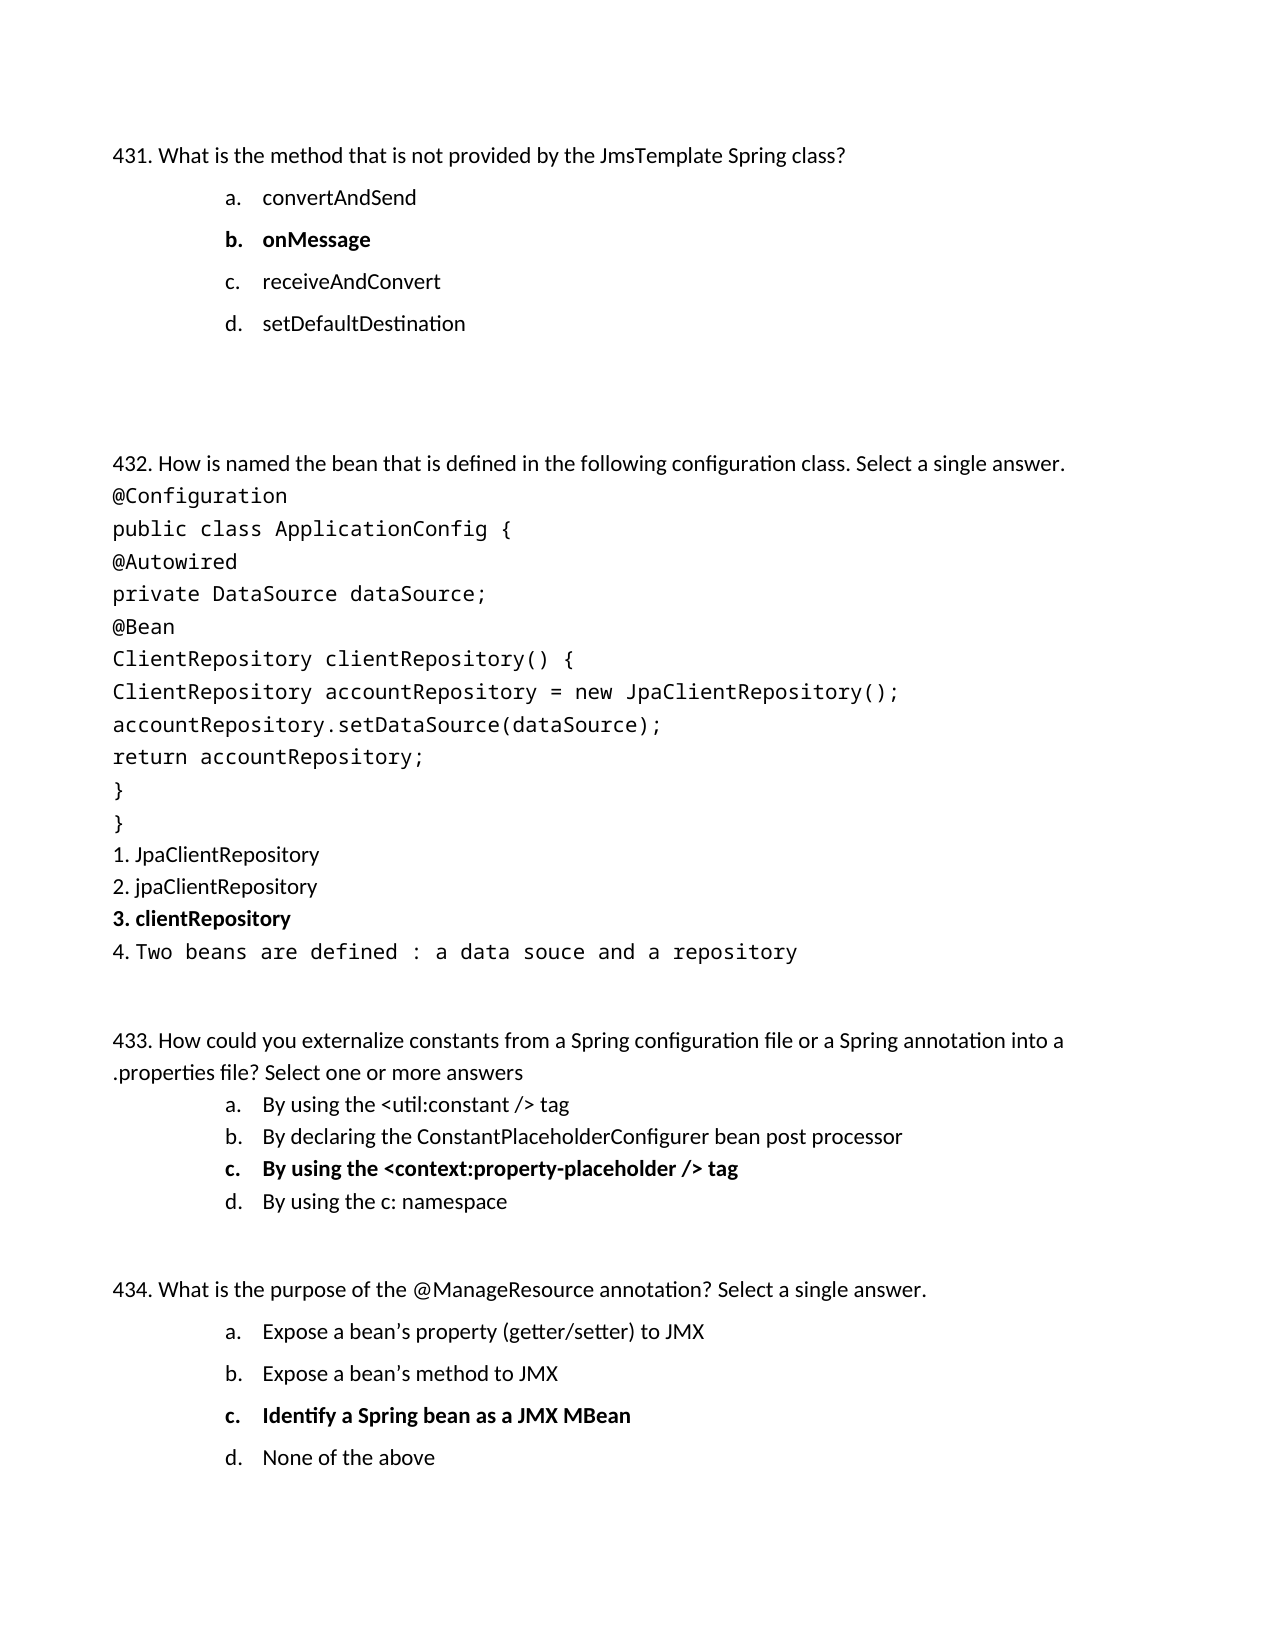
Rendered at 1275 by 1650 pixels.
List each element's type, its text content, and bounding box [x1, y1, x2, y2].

text .properties file? Select one or more answers [112, 1058, 1191, 1086]
text ClientRepository clientRepository() { [112, 644, 1191, 673]
list By using the <context:property-placeholder /> tag [225, 1154, 1191, 1183]
text public class ApplicationConfig { [112, 514, 1191, 543]
list Expose a bean’s method to JMX [225, 1359, 1191, 1387]
text 432. How is named the bean that is defined in the following configuration class. Select a single answer. [112, 449, 1191, 477]
text 434. What is the purpose of the @ManageResource annotation? Select a single answer. [112, 1275, 1191, 1303]
text ClientRepository accountRepository = new JpaClientRepository(); [112, 677, 1191, 706]
text 2. jpaClientRepository [112, 872, 1191, 900]
text } [112, 808, 1191, 836]
list setDefaultDestination [225, 309, 1191, 337]
list receiveAndConvert [225, 267, 1191, 295]
list None of the above [225, 1443, 1191, 1471]
text return accountRepository; [112, 742, 1191, 771]
text private DataSource dataSource; [112, 579, 1191, 608]
text 4. Two beans are defined : a data souce and a repository [112, 937, 1191, 965]
text 1. JpaClientRepository [112, 840, 1191, 868]
list Identify a Spring bean as a JMX MBean [225, 1401, 1191, 1429]
text } [112, 775, 1191, 803]
text @Configuration [112, 482, 1191, 510]
list onMessage [225, 225, 1191, 253]
list By declaring the ConstantPlaceholderConfigurer bean post processor [225, 1122, 1191, 1150]
text 3. clientRepository [112, 904, 1191, 933]
list By using the <util:constant /> tag [225, 1090, 1191, 1118]
text 433. How could you externalize constants from a Spring configuration file or a Spring annotation into a [112, 1026, 1191, 1054]
text 431. What is the method that is not provided by the JmsTemplate Spring class? [112, 141, 1191, 169]
text @Bean [112, 612, 1191, 640]
text accountRepository.setDataSource(dataSource); [112, 710, 1191, 738]
list By using the c: namespace [225, 1187, 1191, 1215]
text @Autowired [112, 547, 1191, 575]
list convertAndSend [225, 183, 1191, 211]
list Expose a bean’s property (getter/setter) to JMX [225, 1317, 1191, 1345]
